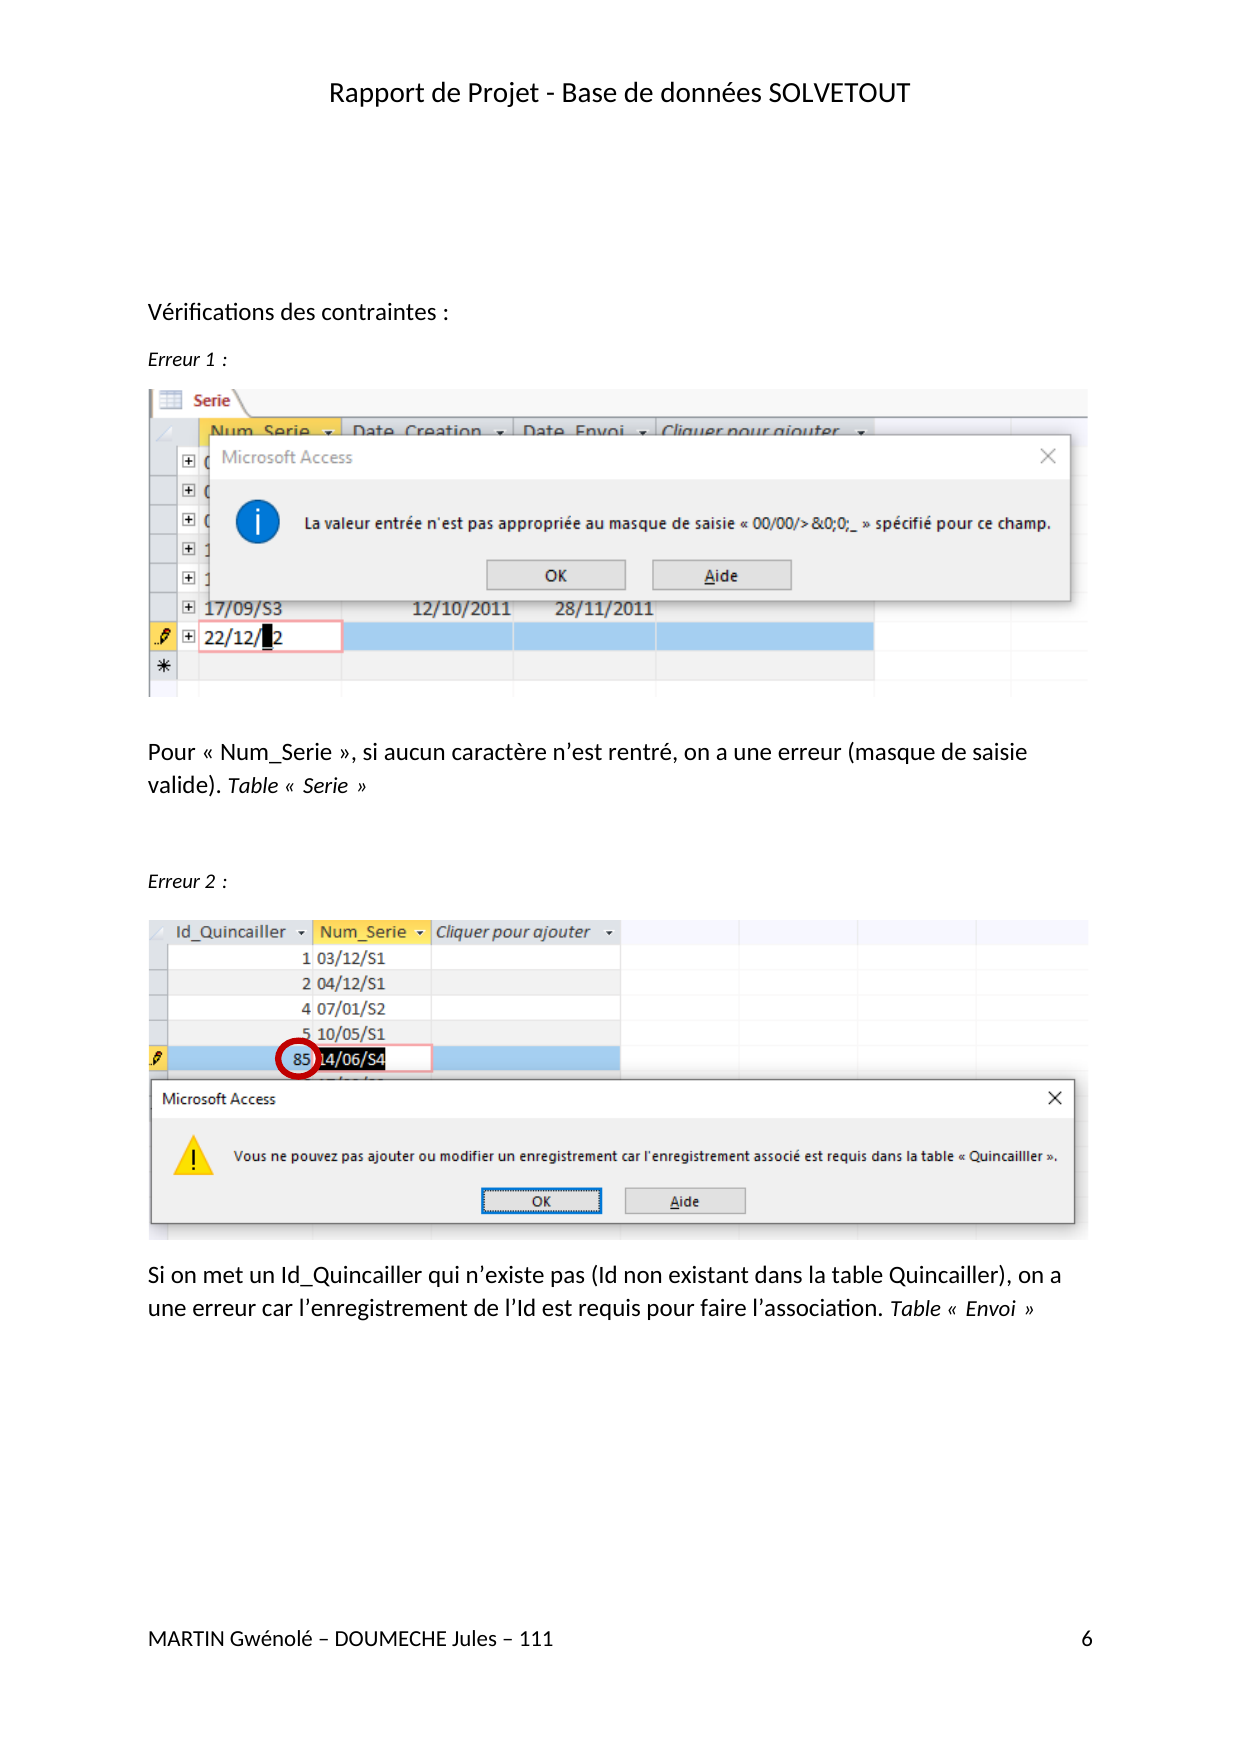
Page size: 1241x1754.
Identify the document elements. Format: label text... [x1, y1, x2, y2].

text Vérifications des contraintes : [148, 296, 1093, 327]
text Erreur 1 : [148, 346, 1093, 371]
picture [146, 389, 1087, 696]
picture [147, 920, 1088, 1240]
text Erreur 2 : [148, 869, 1093, 894]
